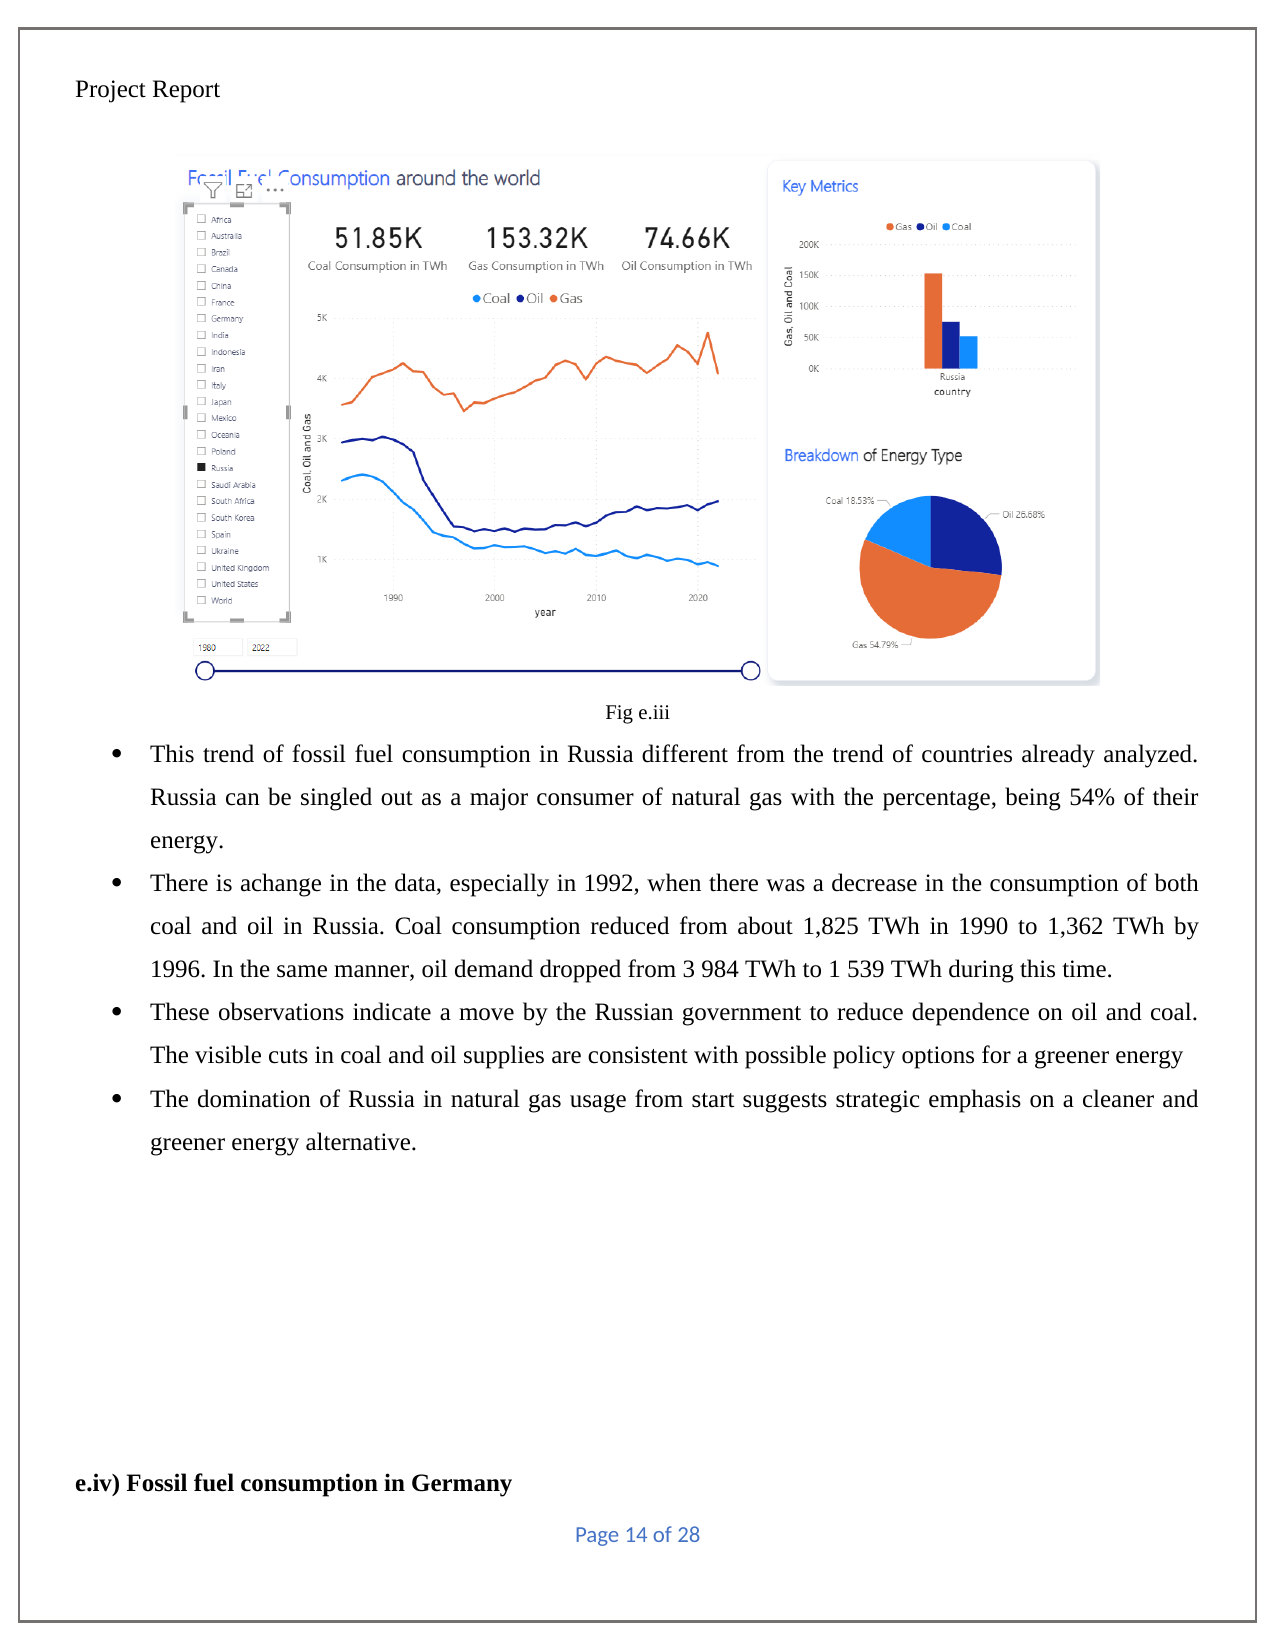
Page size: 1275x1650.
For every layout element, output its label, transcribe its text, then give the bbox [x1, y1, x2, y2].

list The domination of Russia in natural gas usage from start suggests strategic emphasis on a cleaner and greener energy alternative. [112, 1084, 1200, 1156]
list This trend of fossil fuel consumption in Russia different from the trend of countries already analyzed. Russia can be singled out as a major consumer of natural gas with the percentage, being 54% of their energy. [112, 739, 1200, 854]
text e.iv) Fossil fuel consumption in Germany [75, 1468, 1200, 1497]
list These observations indicate a move by the Russian government to reduce dependence on oil and coal. The visible cuts in coal and oil supplies are consistent with possible policy options for a greener energy [112, 997, 1200, 1069]
text Fig e.iii [75, 700, 1200, 724]
list There is achange in the data, especially in 1992, when there was a decrease in the consumption of both coal and oil in Russia. Coal consumption reduced from about 1,825 TWh in 1990 to 1,362 TWh by 1996. In the same manner, oil demand dropped from 3 984 TWh to 1 539 TWh during this time. [112, 868, 1200, 983]
picture [175, 154, 1100, 686]
